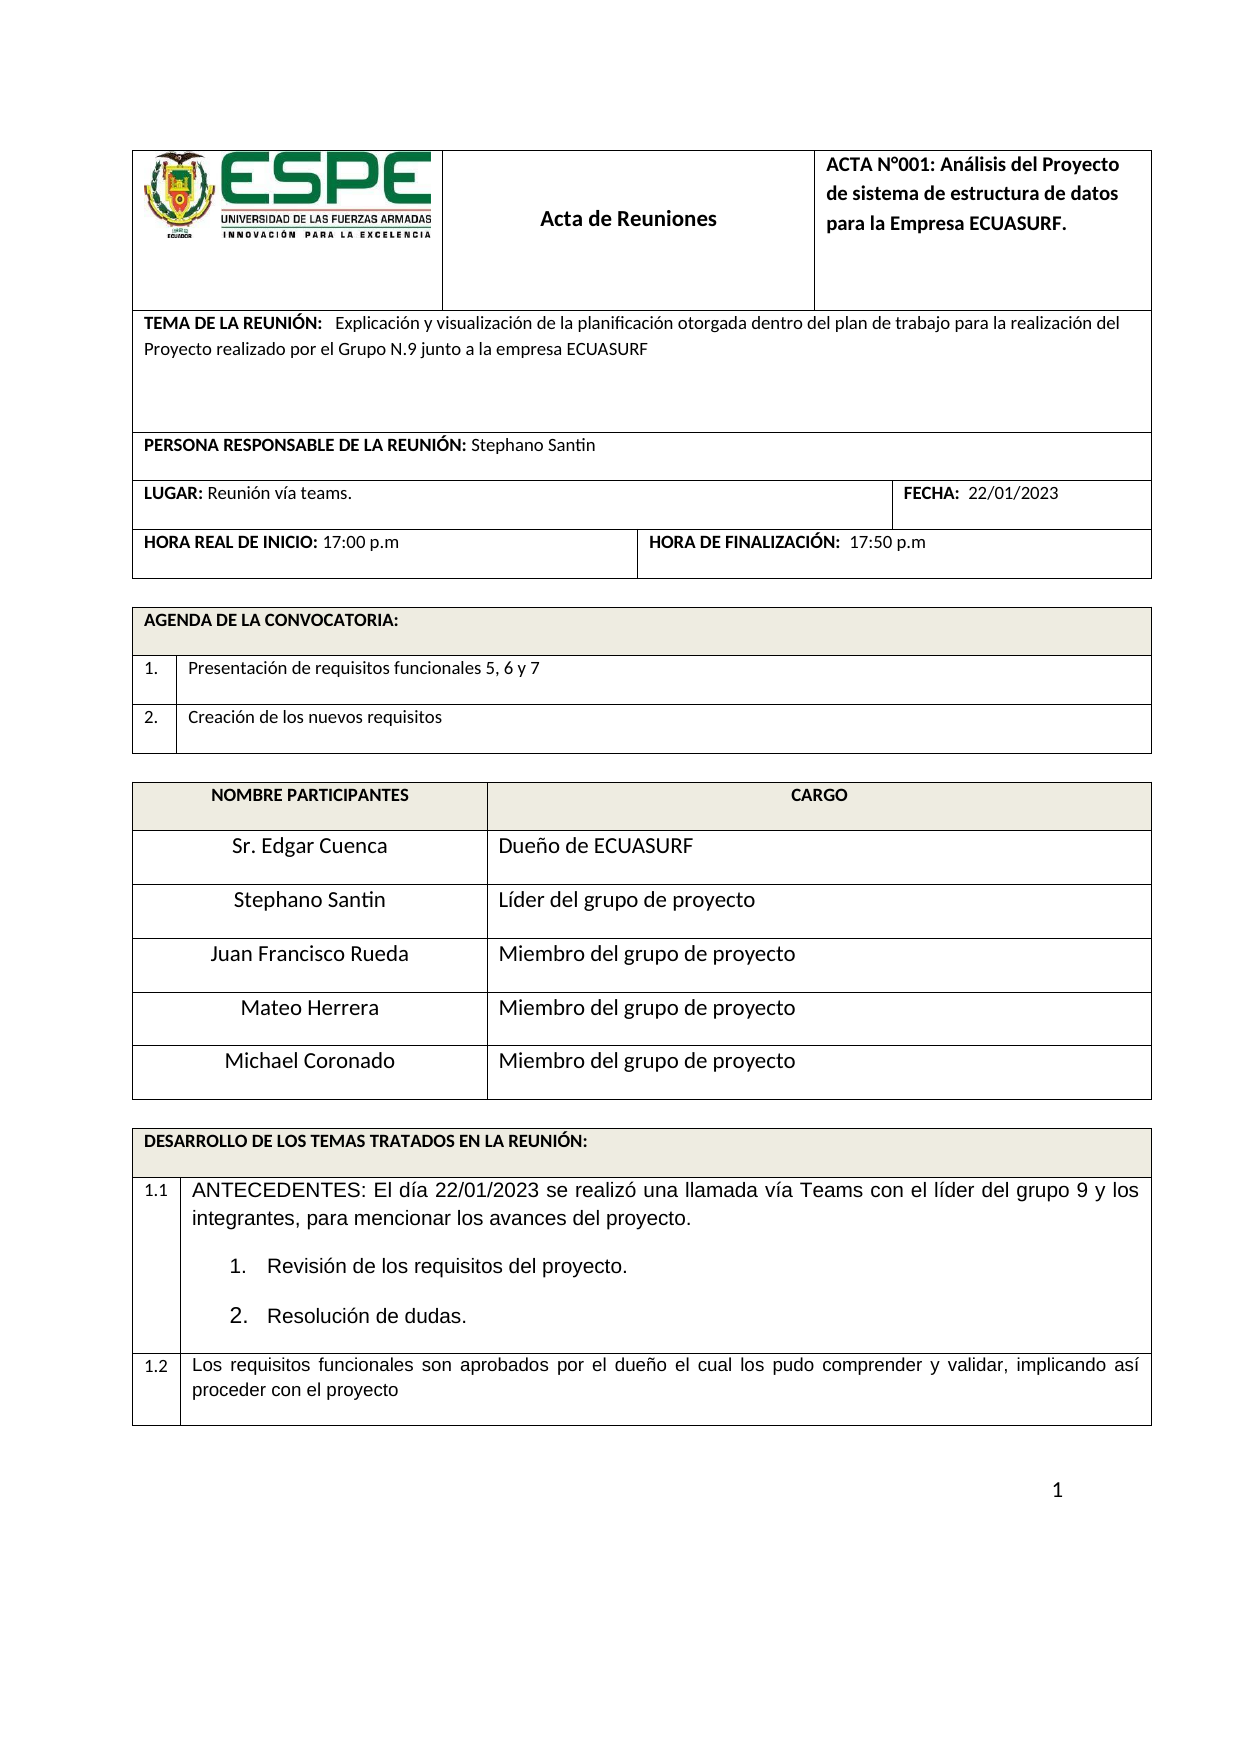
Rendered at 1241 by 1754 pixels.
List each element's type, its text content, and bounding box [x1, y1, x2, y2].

table_cell FECHA: 22/01/2023 [893, 481, 1151, 529]
table_cell 1. [133, 656, 176, 704]
table_cell HORA DE FINALIZACIÓN: 17:50 p.m [638, 530, 1151, 578]
table_cell Creación de los nuevos requisitos [177, 705, 1151, 753]
table_header NOMBRE PARTICIPANTES [133, 783, 487, 830]
picture [144, 151, 431, 238]
table_cell Michael Coronado [133, 1046, 487, 1099]
table_cell Mateo Herrera [133, 993, 487, 1045]
table_cell Miembro del grupo de proyecto [488, 1046, 1151, 1099]
table_cell 1.1 [133, 1178, 180, 1353]
table_header CARGO [488, 783, 1151, 830]
table_cell Stephano Santin [133, 885, 487, 938]
table_header AGENDA DE LA CONVOCATORIA: [133, 608, 1151, 655]
table_cell HORA REAL DE INICIO: 17:00 p.m [133, 530, 637, 578]
table_cell LUGAR: Reunión vía teams. [133, 481, 892, 529]
table_cell Líder del grupo de proyecto [488, 885, 1151, 938]
table_header ACTA N°001: Análisis del Proyecto de sistema de estructura de datos para la Empresa ECUASURF. [815, 151, 1151, 310]
table_cell Miembro del grupo de proyecto [488, 939, 1151, 992]
table_cell TEMA DE LA REUNIÓN: Explicación y visualización de la planificación otorgada dentro del plan de trabajo para la realización del Proyecto realizado por el Grupo N.9 junto a la empresa ECUASURF [133, 311, 1151, 432]
table_cell ANTECEDENTES: El día 22/01/2023 se realizó una llamada vía Teams con el líder del grupo 9 y los integrantes, para mencionar los avances del proyecto. Revisión de los requisitos del proyecto. Resolución de dudas. [181, 1178, 1151, 1353]
table_cell Los requisitos funcionales son aprobados por el dueño el cual los pudo comprender y validar, implicando así proceder con el proyecto [181, 1354, 1151, 1425]
table_header [133, 151, 442, 310]
table_cell Dueño de ECUASURF [488, 831, 1151, 884]
table_cell PERSONA RESPONSABLE DE LA REUNIÓN: Stephano Santin [133, 433, 1151, 480]
table_header DESARROLLO DE LOS TEMAS TRATADOS EN LA REUNIÓN: [133, 1129, 1151, 1177]
table_cell Miembro del grupo de proyecto [488, 993, 1151, 1045]
table_cell Presentación de requisitos funcionales 5, 6 y 7 [177, 656, 1151, 704]
table_cell 1.2 [133, 1354, 180, 1425]
table_header Acta de Reuniones [443, 151, 814, 310]
table_cell 2. [133, 705, 176, 753]
table_cell Sr. Edgar Cuenca [133, 831, 487, 884]
table_cell Juan Francisco Rueda [133, 939, 487, 992]
